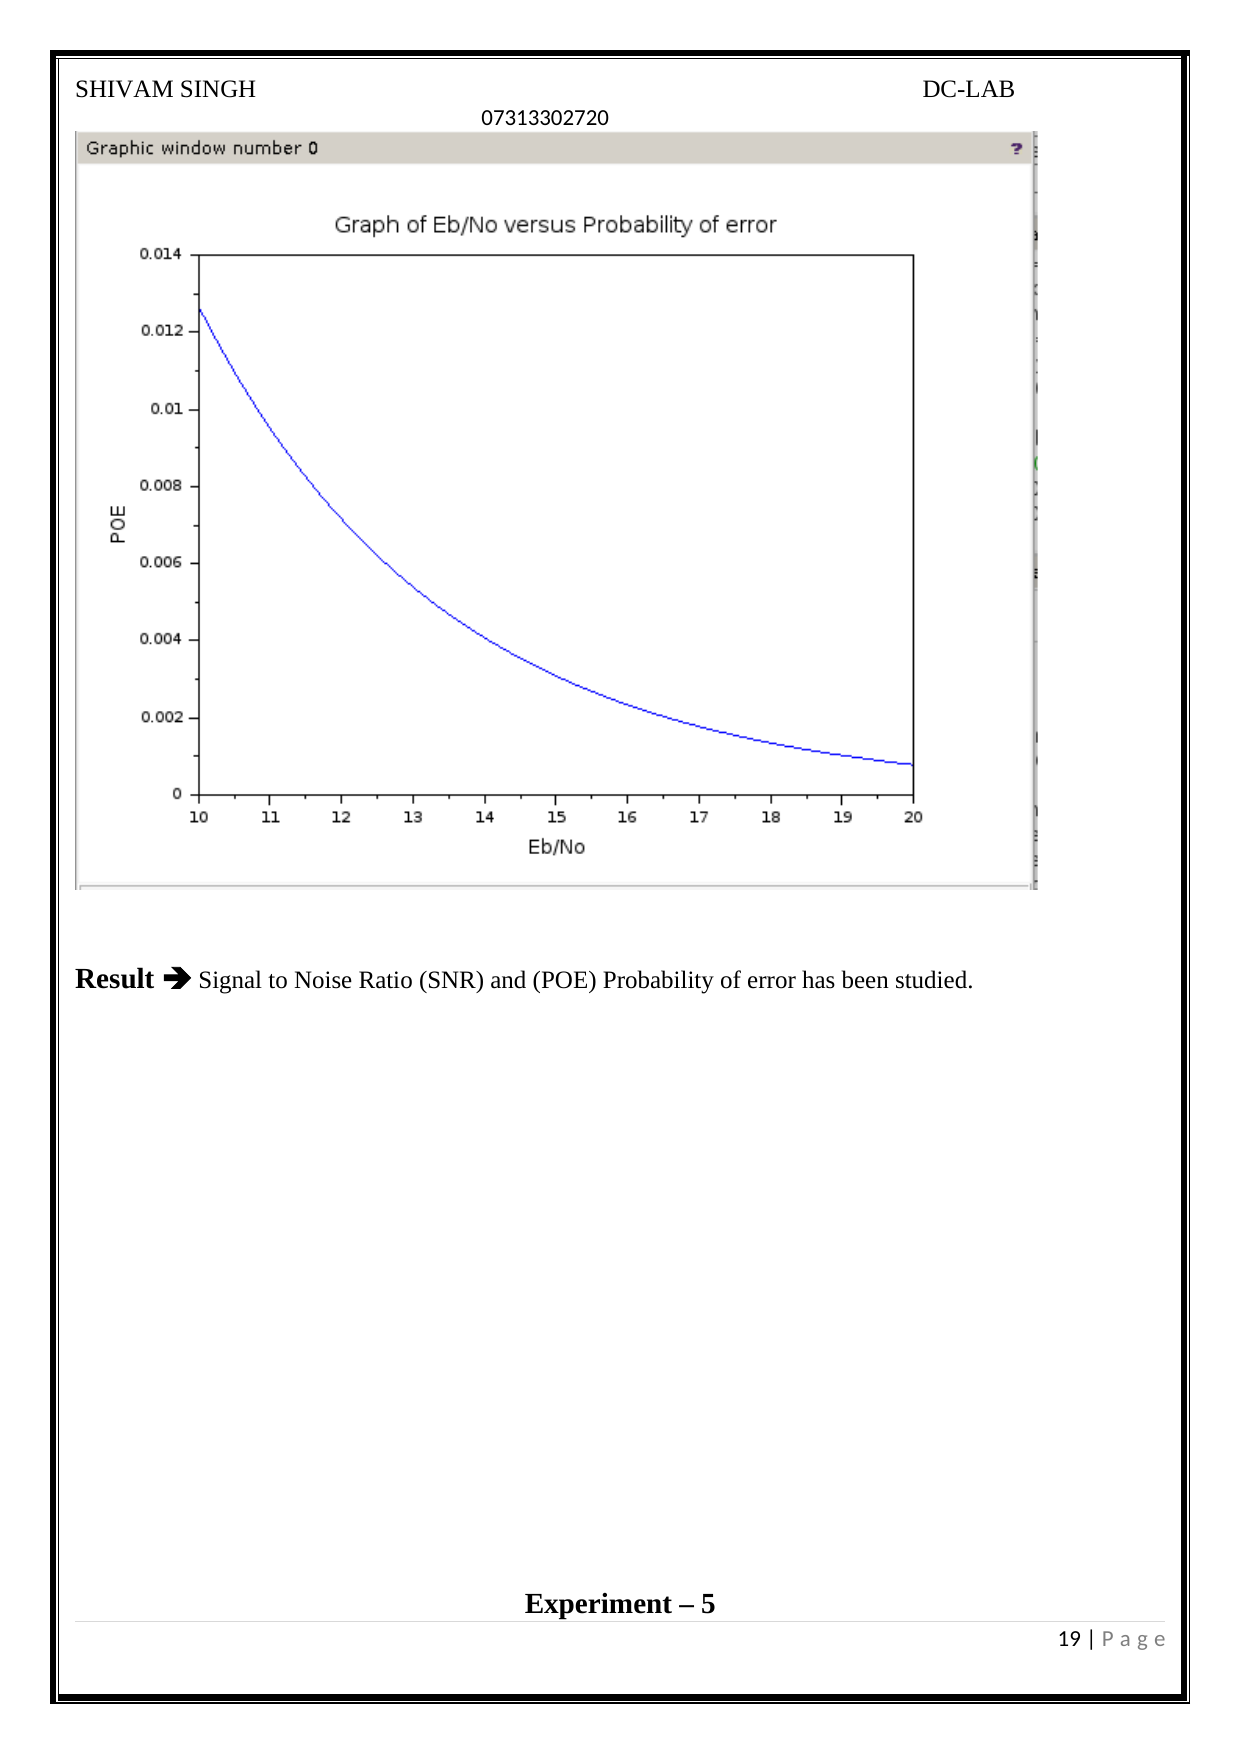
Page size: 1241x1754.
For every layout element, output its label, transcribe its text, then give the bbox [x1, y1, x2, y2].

text Result Signal to Noise Ratio (SNR) and (POE) Probability of error has been studied. [75, 961, 1165, 995]
picture [75, 131, 1038, 890]
text Experiment – 5 [75, 1586, 1165, 1620]
